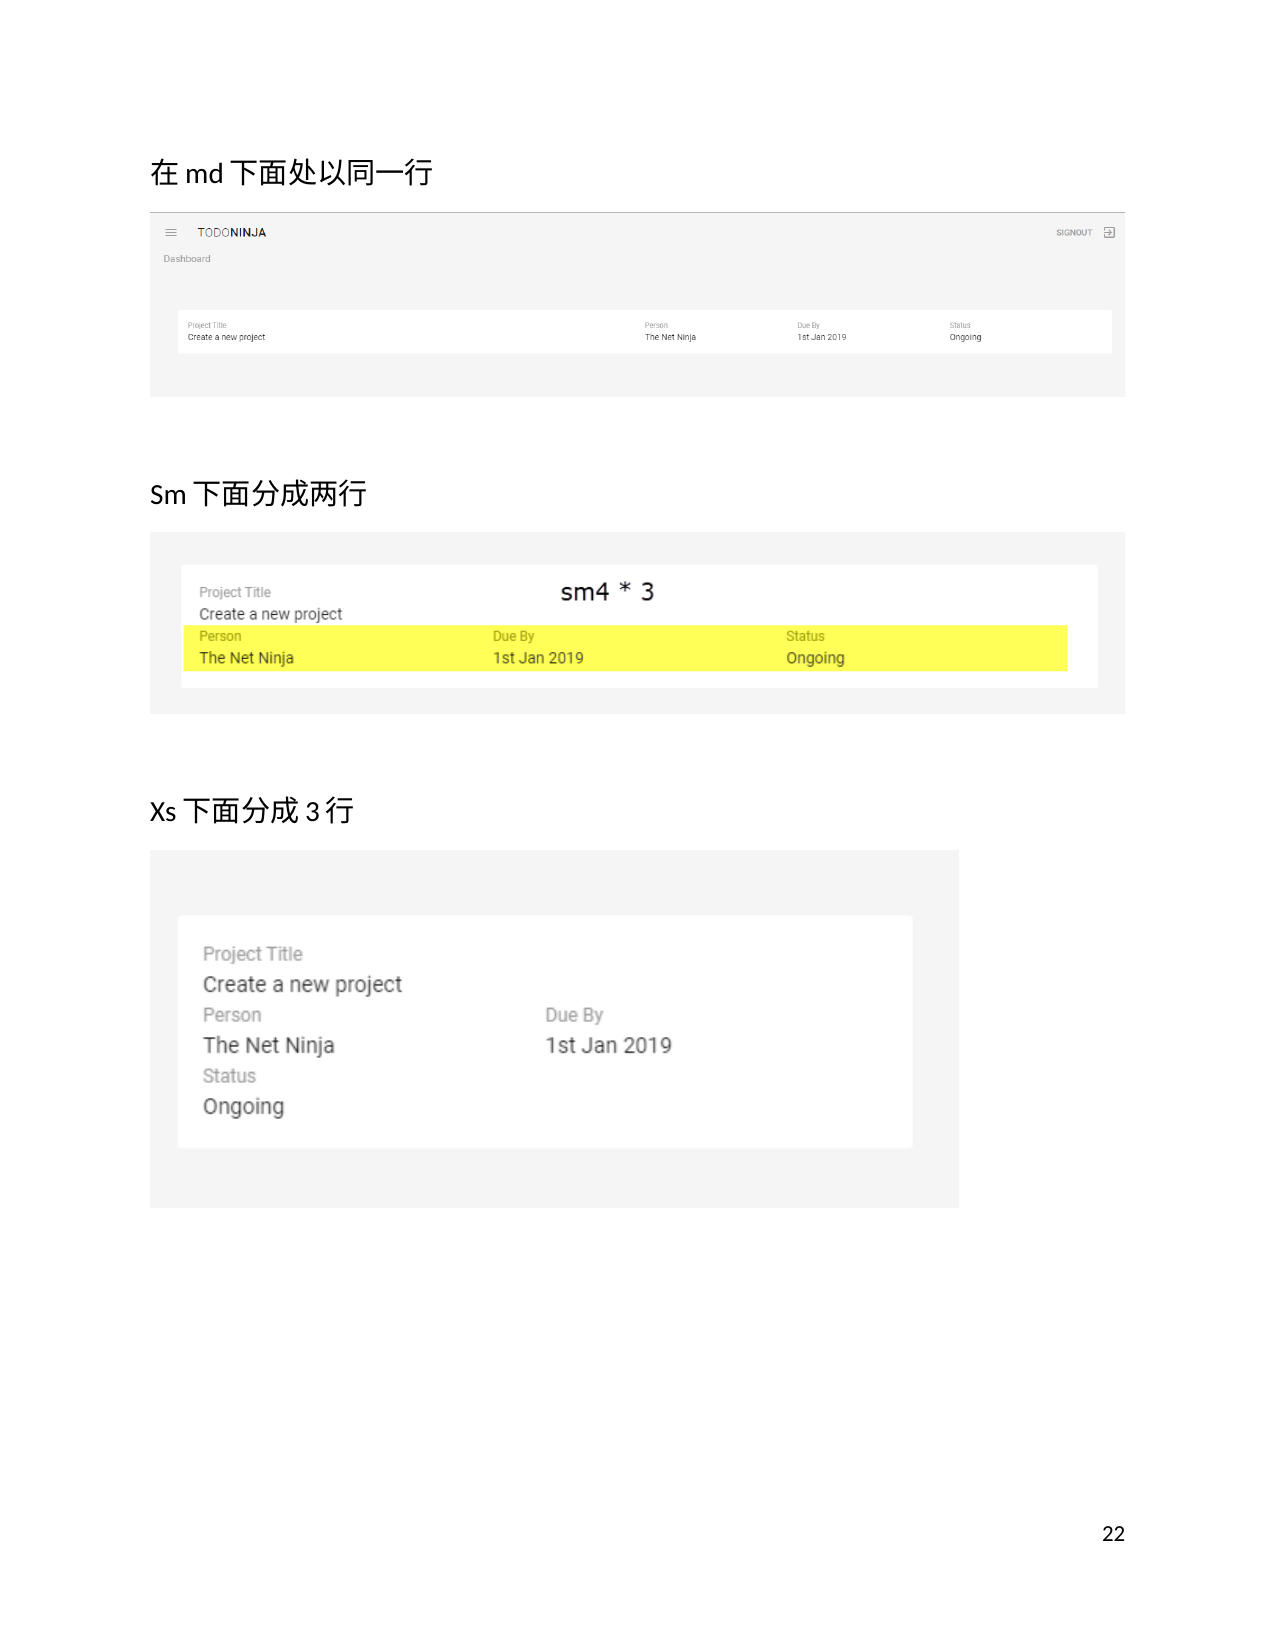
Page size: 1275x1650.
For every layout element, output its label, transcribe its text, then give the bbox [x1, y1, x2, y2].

picture [150, 850, 960, 1208]
picture [150, 212, 1125, 397]
text Sm下面分成两行 [150, 470, 1125, 513]
text Xs下面分成3行 [150, 788, 1125, 830]
text 在md下面处以同一行 [150, 150, 1125, 192]
picture [150, 532, 1125, 714]
